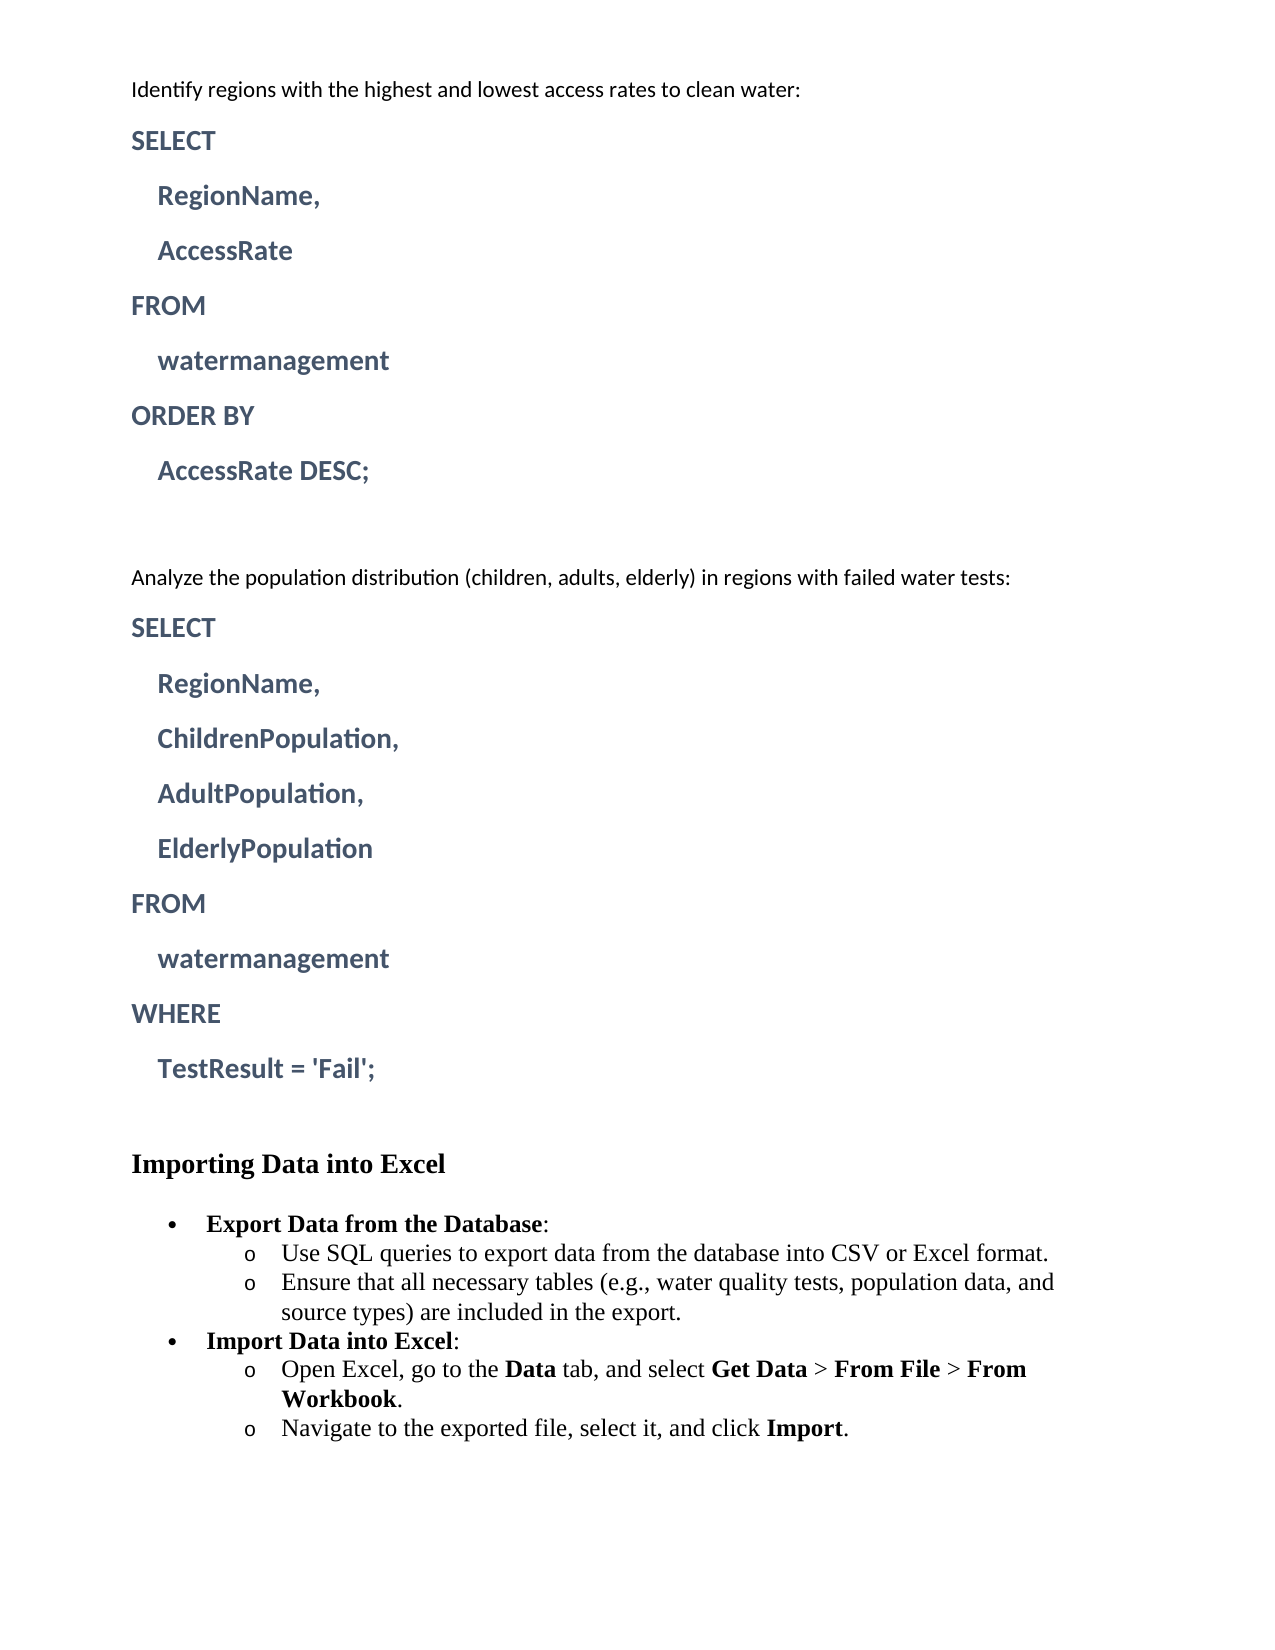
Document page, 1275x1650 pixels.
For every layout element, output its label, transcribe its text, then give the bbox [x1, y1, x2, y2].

text Analyze the population distribution (children, adults, elderly) in regions with failed water tests: [131, 563, 1125, 591]
text Importing Data into Excel [131, 1148, 1125, 1180]
text ChildrenPopulation, [131, 720, 1125, 755]
text RegionName, [131, 177, 1125, 213]
text ORDER BY [131, 397, 1125, 433]
text watermanagement [131, 342, 1125, 378]
text AdultPopulation, [131, 775, 1125, 811]
text AccessRate [131, 232, 1125, 268]
list Export Data from the Database: [169, 1209, 1125, 1238]
list Navigate to the exported file, select it, and click Import. [244, 1413, 1125, 1442]
text TestResult = 'Fail'; [131, 1050, 1125, 1116]
text WHERE [131, 995, 1125, 1031]
text SELECT [131, 609, 1125, 645]
text ElderlyPopulation [131, 830, 1125, 866]
text FROM [131, 287, 1125, 323]
list Use SQL queries to export data from the database into CSV or Excel format. [244, 1238, 1125, 1267]
list Ensure that all necessary tables (e.g., water quality tests, population data, and source types) are included in the export. [244, 1267, 1125, 1326]
text SELECT [131, 122, 1125, 157]
text AccessRate DESC; [131, 452, 1125, 488]
list Open Excel, go to the Data tab, and select Get Data > From File > From Workbook. [244, 1354, 1125, 1413]
text RegionName, [131, 665, 1125, 700]
text Identify regions with the highest and lowest access rates to clean water: [131, 75, 1125, 103]
text watermanagement [131, 940, 1125, 976]
text FROM [131, 885, 1125, 921]
list Import Data into Excel: [169, 1326, 1125, 1354]
